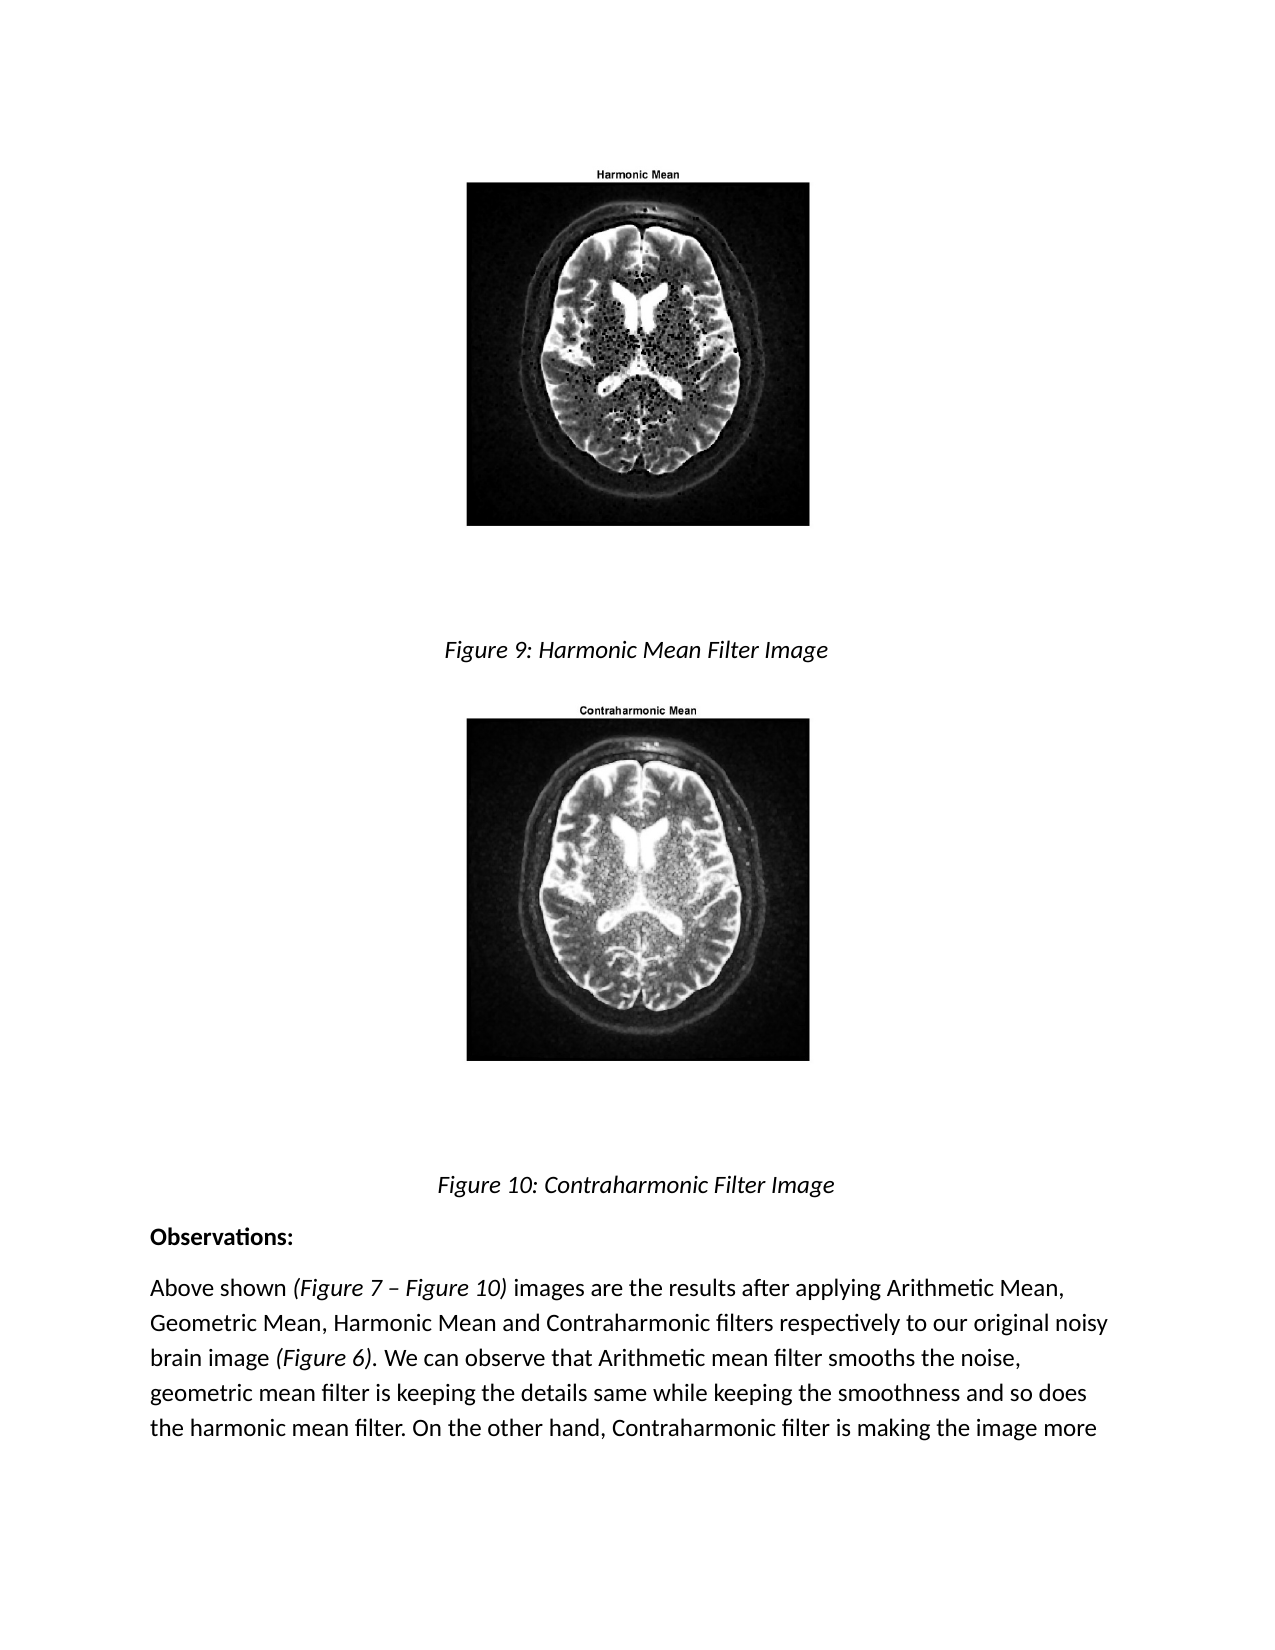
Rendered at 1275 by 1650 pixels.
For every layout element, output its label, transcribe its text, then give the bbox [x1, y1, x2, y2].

picture [150, 150, 1125, 613]
text Figure 10: Contraharmonic Filter Image [150, 1169, 1125, 1200]
text Observations: [150, 1221, 1125, 1251]
text Figure 9: Harmonic Mean Filter Image [150, 634, 1125, 664]
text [150, 1272, 1125, 1443]
picture [150, 685, 1125, 1148]
